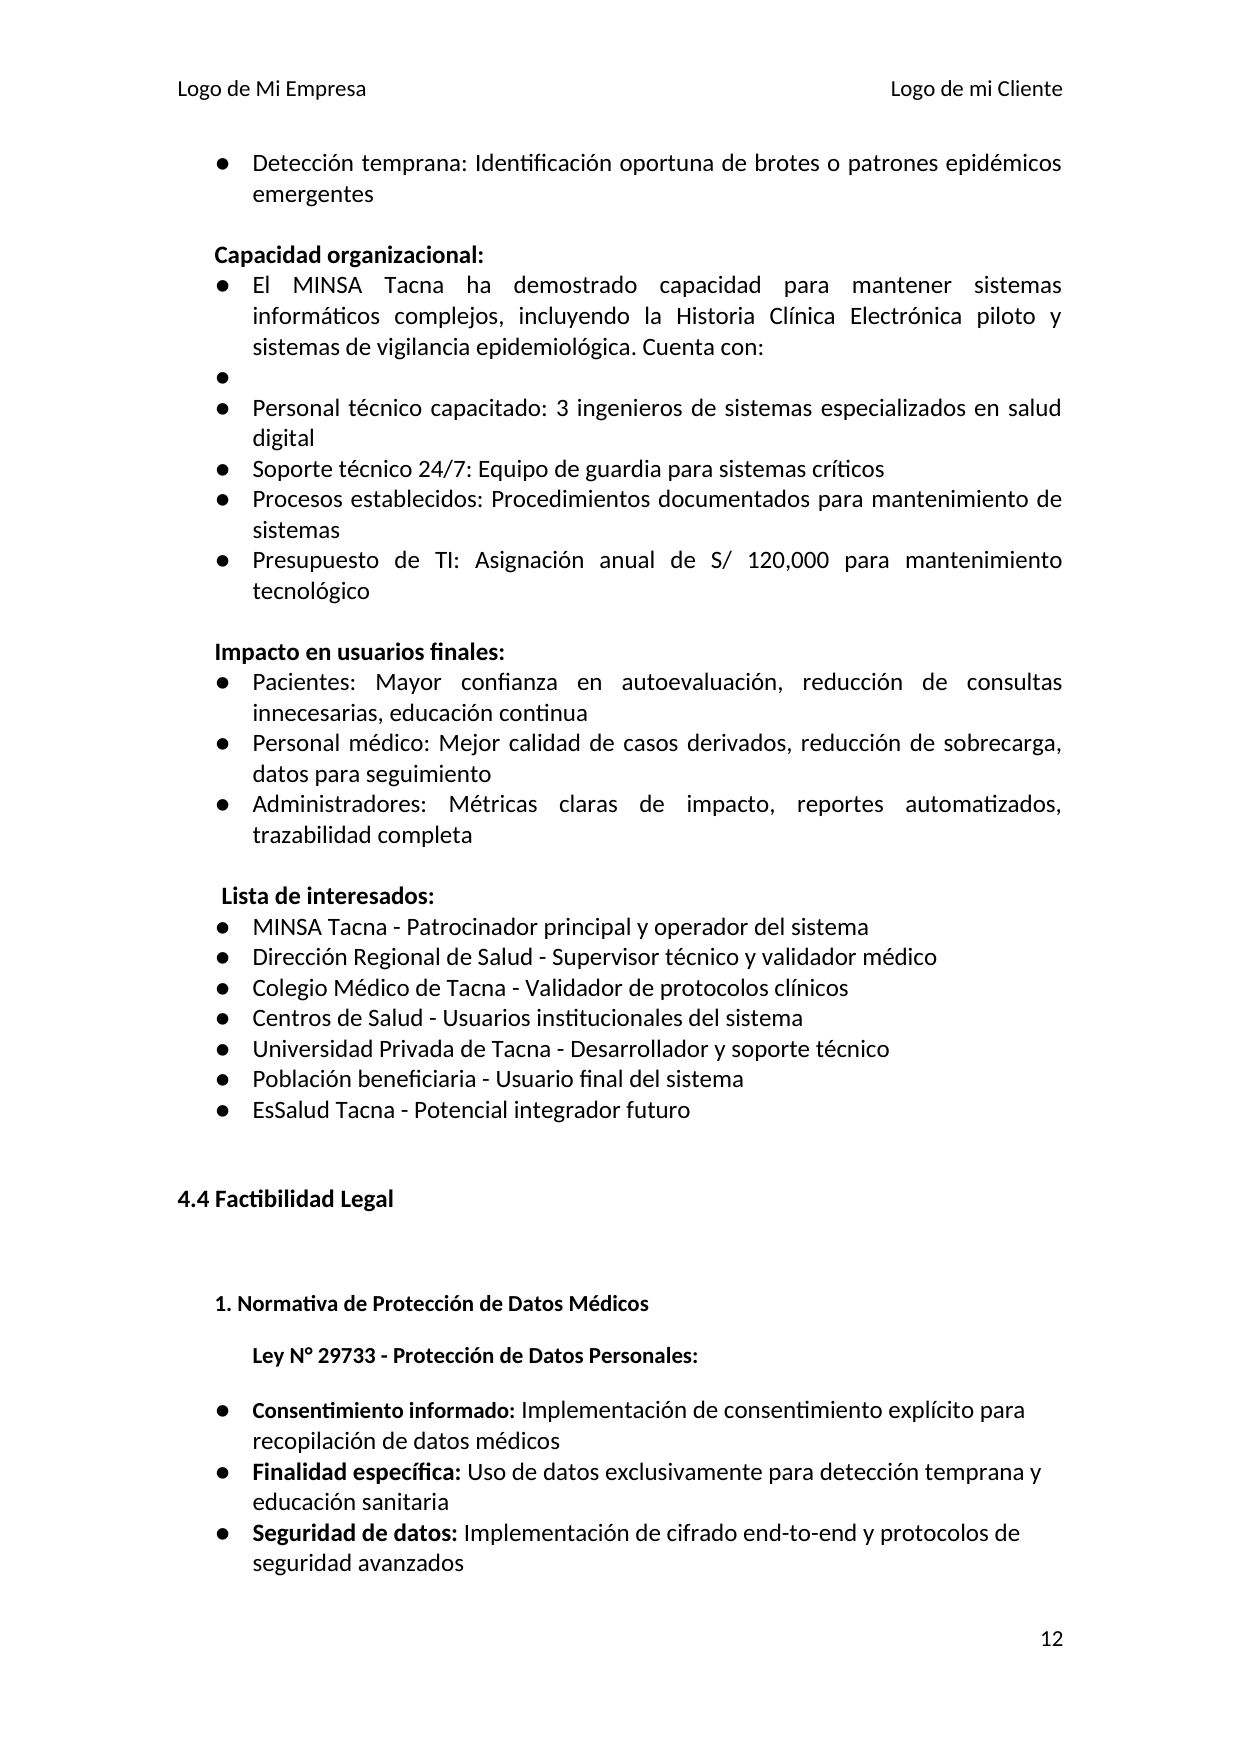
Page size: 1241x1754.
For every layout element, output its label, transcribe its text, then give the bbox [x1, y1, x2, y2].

list Administradores: Métricas claras de impacto, reportes automatizados, trazabilidad completa [215, 788, 1063, 849]
text Capacidad organizacional: [214, 239, 1063, 270]
list Finalidad específica: Uso de datos exclusivamente para detección temprana y educación sanitaria [215, 1456, 1063, 1517]
list Población beneficiaria - Usuario final del sistema [215, 1063, 1063, 1094]
list Soporte técnico 24/7: Equipo de guardia para sistemas críticos [215, 453, 1063, 483]
list Detección temprana: Identificación oportuna de brotes o patrones epidémicos emergentes [215, 148, 1063, 209]
list Universidad Privada de Tacna - Desarrollador y soporte técnico [215, 1033, 1063, 1063]
list Consentimiento informado: Implementación de consentimiento explícito para recopilación de datos médicos [215, 1395, 1063, 1456]
text Lista de interesados: [221, 880, 1063, 911]
list Dirección Regional de Salud - Supervisor técnico y validador médico [215, 941, 1063, 972]
list Factibilidad Legal [177, 1183, 1063, 1214]
list Personal técnico capacitado: 3 ingenieros de sistemas especializados en salud digital [215, 392, 1063, 453]
list Colegio Médico de Tacna - Validador de protocolos clínicos [215, 972, 1063, 1002]
list EsSalud Tacna - Potencial integrador futuro [215, 1094, 1063, 1124]
text Impacto en usuarios finales: [214, 636, 1063, 666]
list Procesos establecidos: Procedimientos documentados para mantenimiento de sistemas [215, 483, 1063, 544]
text Ley N° 29733 - Protección de Datos Personales: [177, 1342, 1063, 1370]
list Seguridad de datos: Implementación de cifrado end-to-end y protocolos de seguridad avanzados [215, 1517, 1063, 1578]
subtitle 1. Normativa de Protección de Datos Médicos [214, 1289, 1063, 1317]
list MINSA Tacna - Patrocinador principal y operador del sistema [215, 911, 1063, 941]
list Pacientes: Mayor confianza en autoevaluación, reducción de consultas innecesarias, educación continua [215, 666, 1063, 727]
list Personal médico: Mejor calidad de casos derivados, reducción de sobrecarga, datos para seguimiento [215, 727, 1063, 788]
list Centros de Salud - Usuarios institucionales del sistema [215, 1002, 1063, 1033]
list El MINSA Tacna ha demostrado capacidad para mantener sistemas informáticos complejos, incluyendo la Historia Clínica Electrónica piloto y sistemas de vigilancia epidemiológica. Cuenta con: [215, 270, 1063, 361]
list Presupuesto de TI: Asignación anual de S/ 120,000 para mantenimiento tecnológico [215, 544, 1063, 605]
